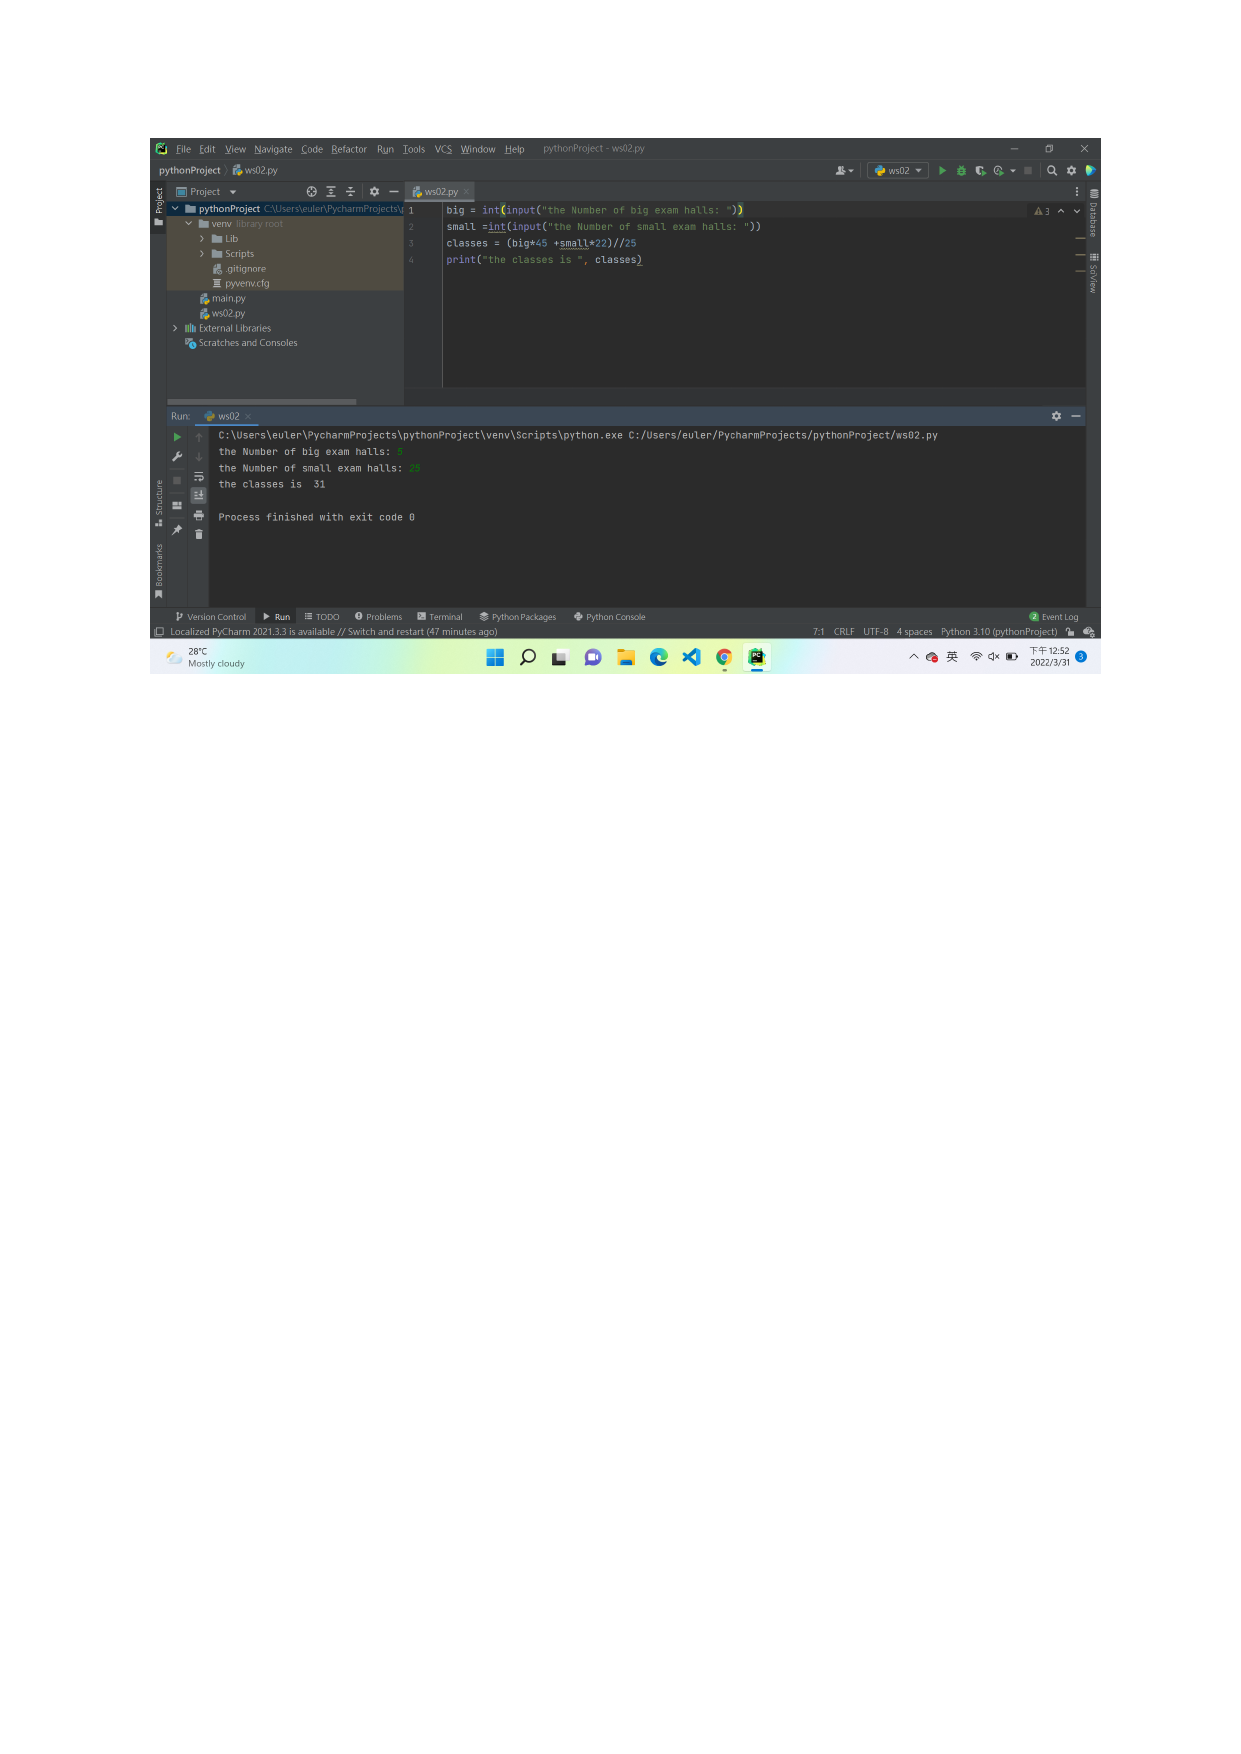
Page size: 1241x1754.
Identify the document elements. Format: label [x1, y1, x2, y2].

picture [150, 138, 1101, 674]
